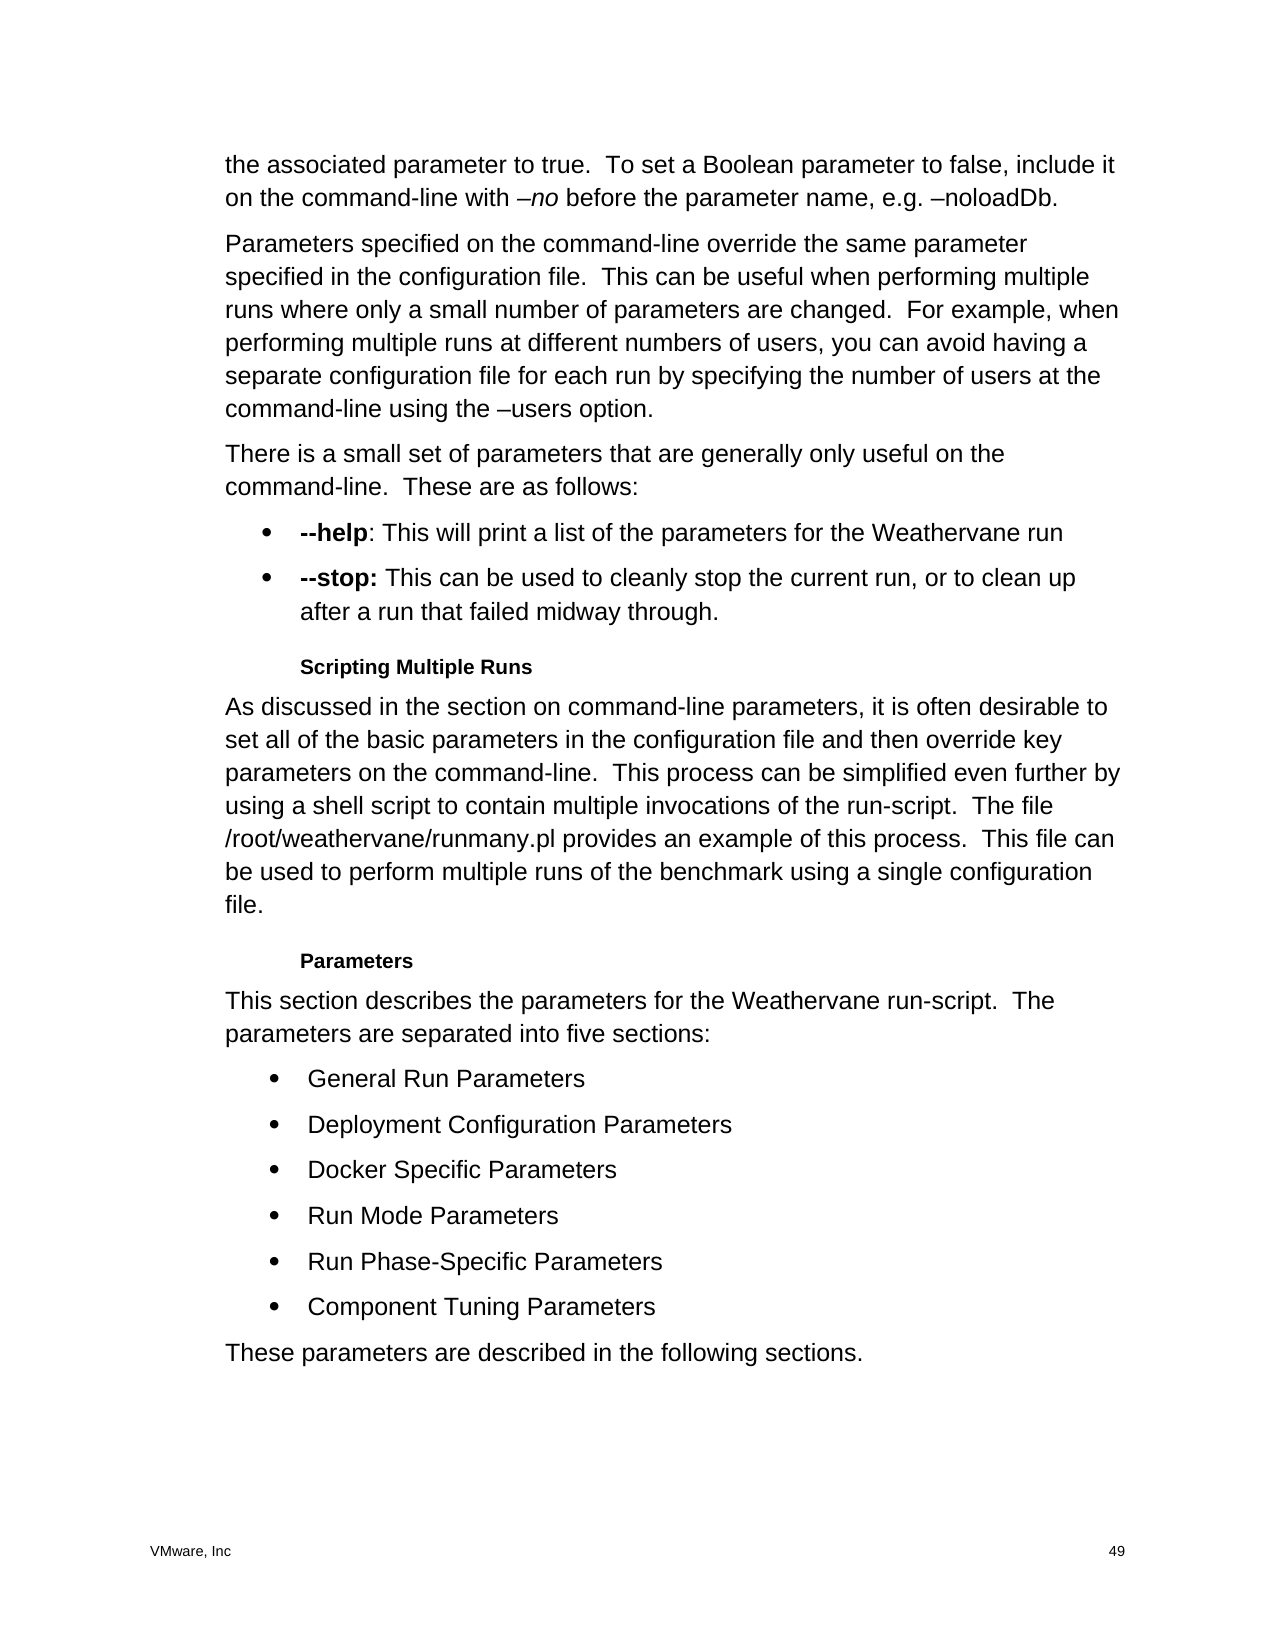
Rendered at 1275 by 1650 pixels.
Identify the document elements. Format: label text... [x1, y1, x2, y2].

subtitle Parameters [300, 948, 1125, 973]
list General Run Parameters [270, 1064, 1125, 1093]
subtitle Scripting Multiple Runs [300, 654, 1125, 679]
list --stop: This can be used to cleanly stop the current run, or to clean up after a run that failed midway through. [262, 563, 1125, 625]
list Component Tuning Parameters [270, 1292, 1125, 1321]
text There is a small set of parameters that are generally only useful on the command-line. These are as follows: [225, 439, 1125, 501]
text This section describes the parameters for the Weathervane run-script. The parameters are separated into five sections: [225, 986, 1125, 1047]
list Run Mode Parameters [270, 1201, 1125, 1230]
list Run Phase-Specific Parameters [270, 1247, 1125, 1276]
list --help: This will print a list of the parameters for the Weathervane run [262, 518, 1125, 547]
list Docker Specific Parameters [270, 1155, 1125, 1184]
list Deployment Configuration Parameters [270, 1110, 1125, 1139]
text As discussed in the section on command-line parameters, it is often desirable to set all of the basic parameters in the configuration file and then override key parameters on the command-line. This process can be simplified even further by using a shell script to contain multiple invocations of the run-script. The file /root/weathervane/runmany.pl provides an example of this process. This file can be used to perform multiple runs of the benchmark using a single configuration file. [225, 692, 1125, 919]
text These parameters are described in the following sections. [225, 1338, 1125, 1367]
